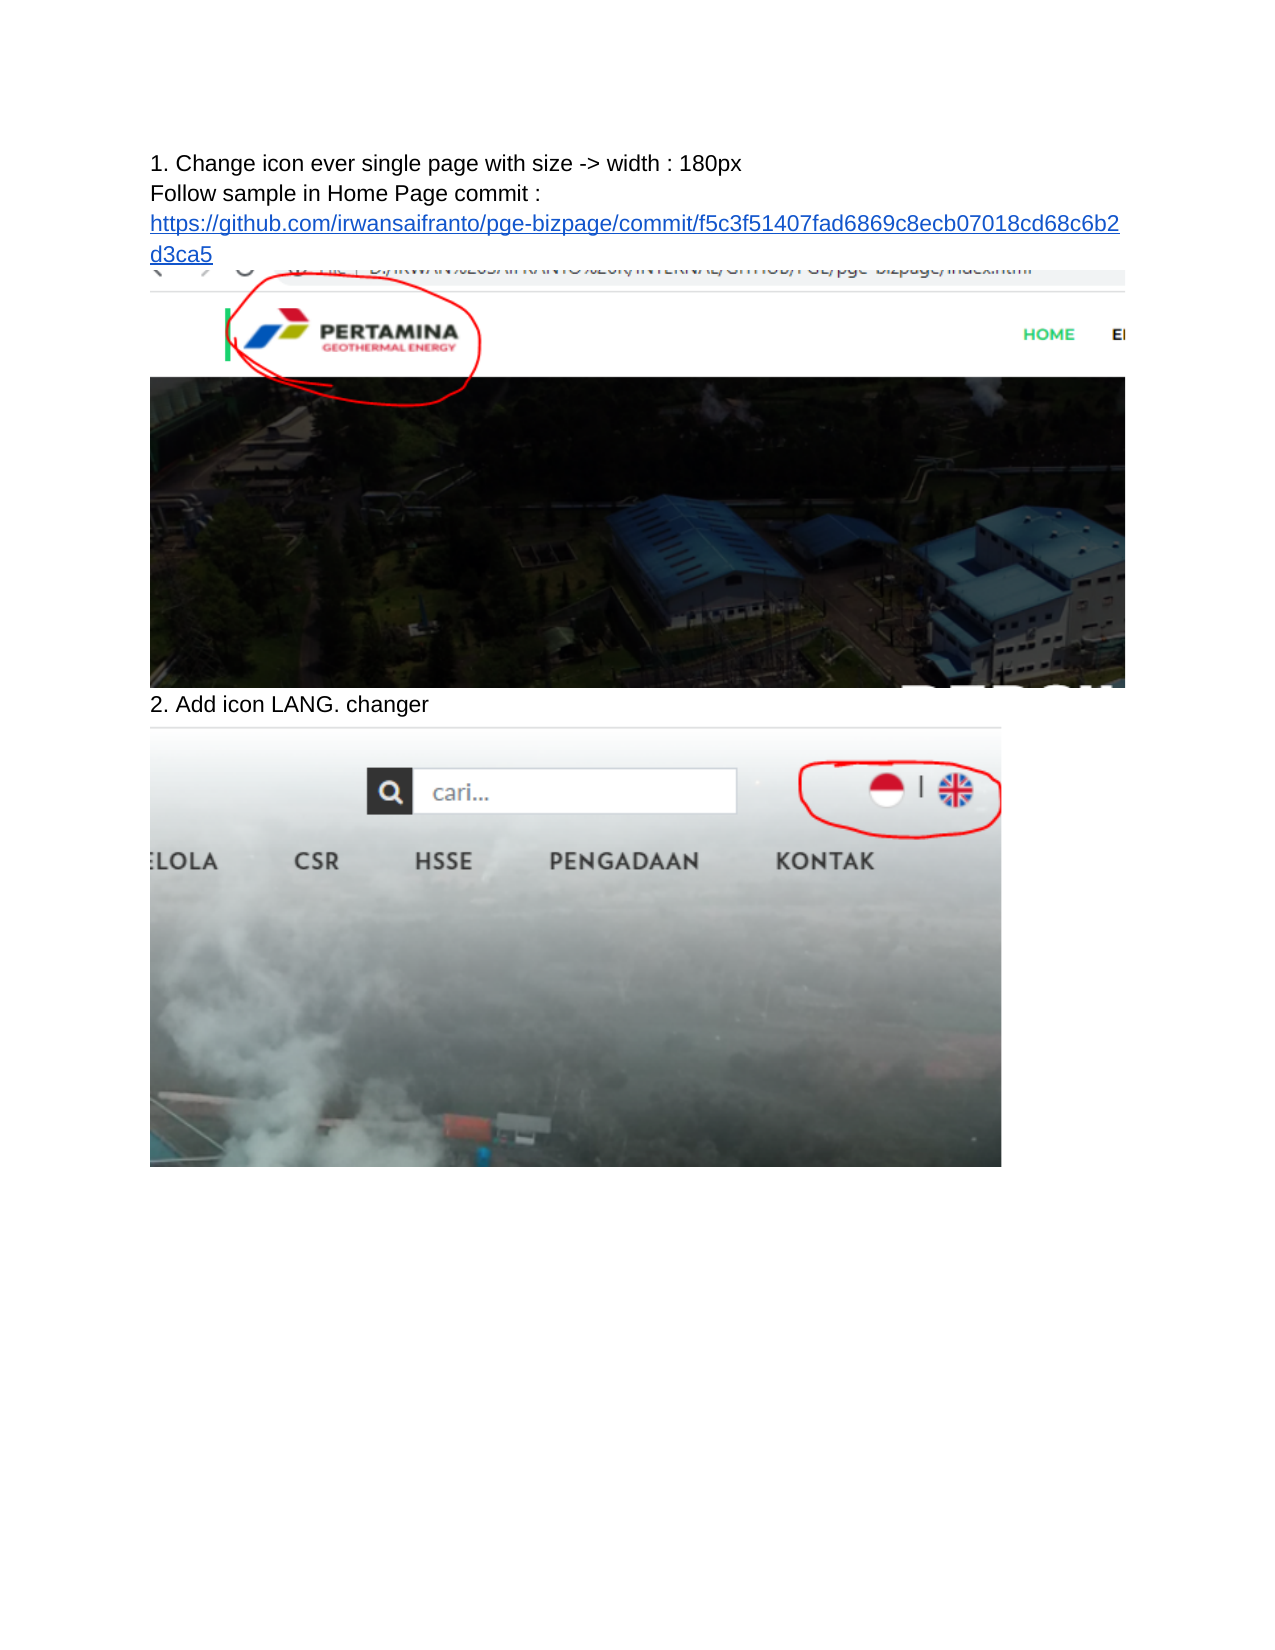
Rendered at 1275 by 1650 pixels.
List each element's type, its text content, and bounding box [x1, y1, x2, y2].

text 1. Change icon ever single page with size -> width : 180px [150, 150, 1125, 176]
text Follow sample in Home Page commit : https://github.com/irwansaifranto/pge-bizpage/commit/f5c3f51407fad6869c8ecb07018cd68c6b2d3ca5 [150, 180, 1125, 267]
picture [150, 270, 1125, 688]
picture [150, 721, 1002, 1167]
